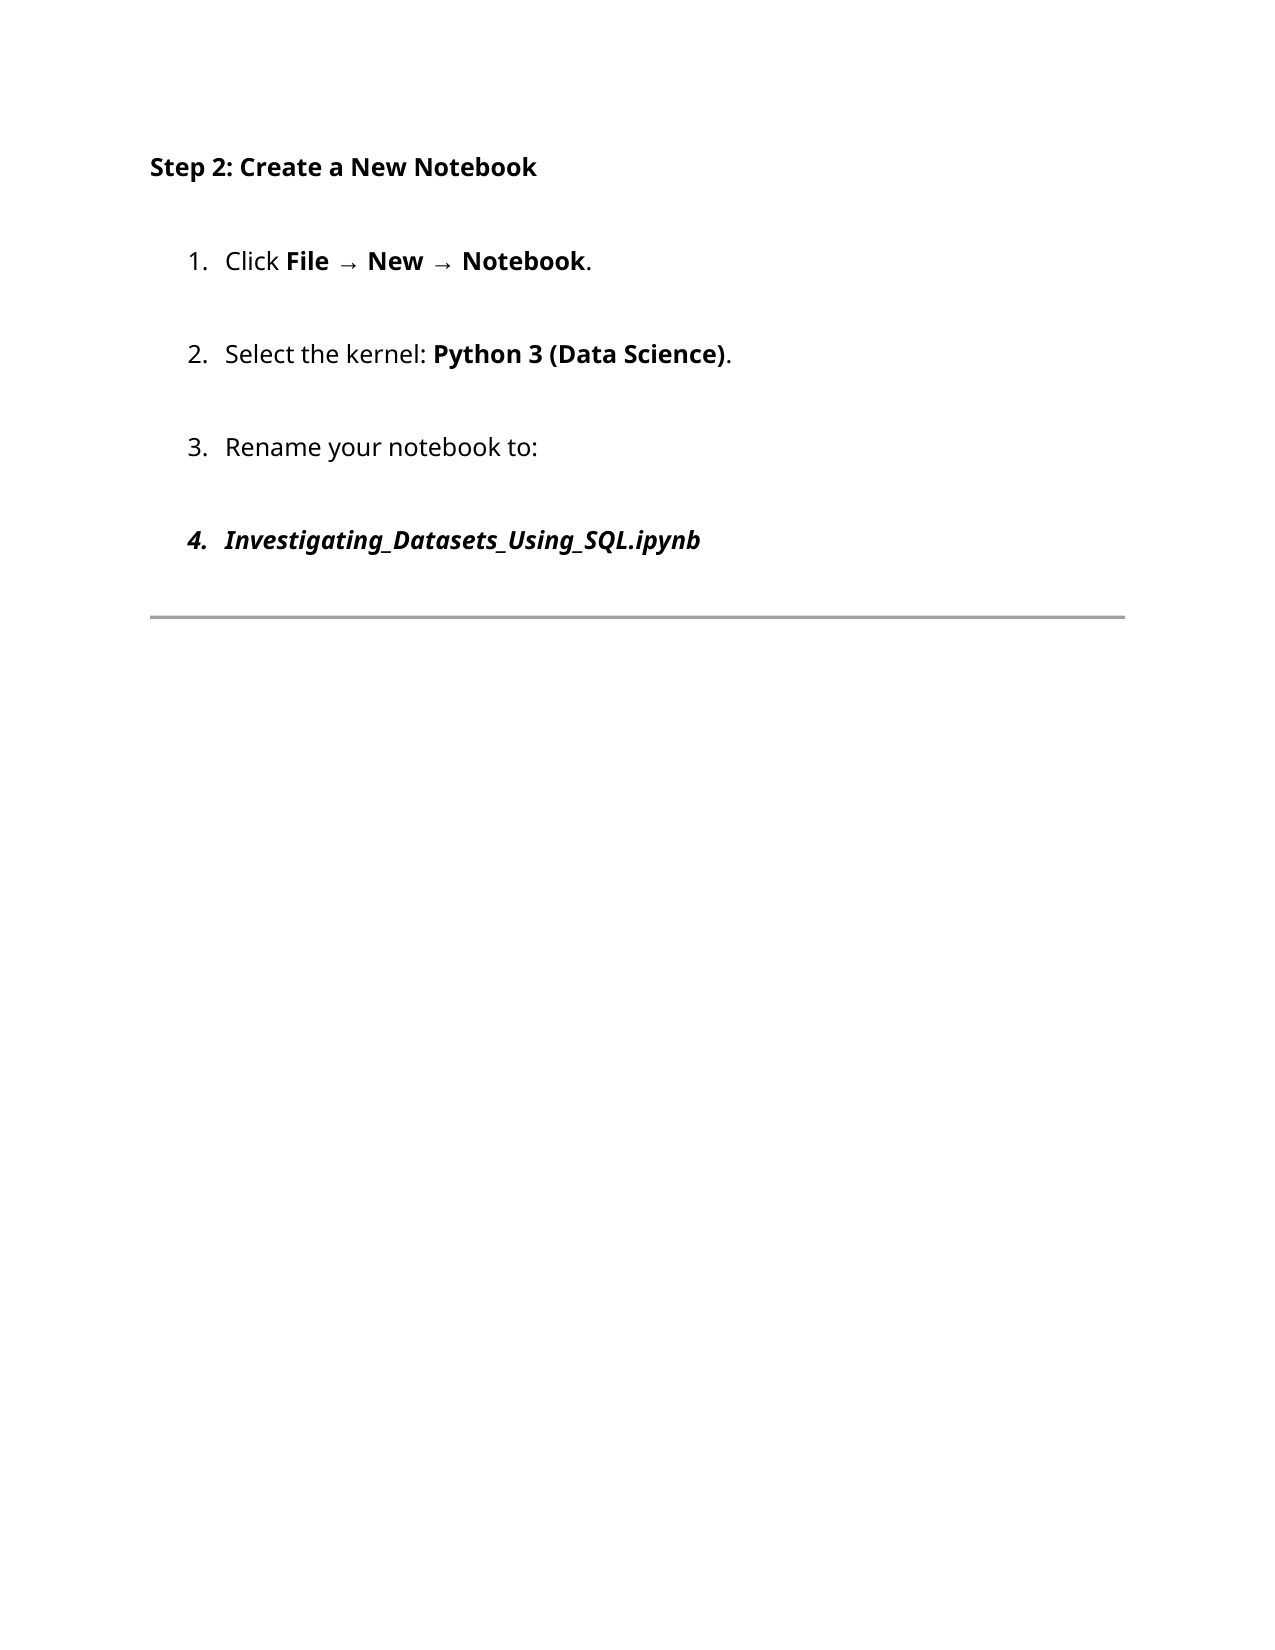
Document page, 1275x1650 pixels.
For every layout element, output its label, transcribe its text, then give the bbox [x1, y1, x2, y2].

list Investigating_Datasets_Using_SQL.ipynb [187, 522, 1125, 557]
list Click File → New → Notebook. [187, 243, 1125, 277]
text Step 2: Create a New Notebook [150, 150, 1125, 184]
list Select the kernel: Python 3 (Data Science). [187, 336, 1125, 370]
list Rename your notebook to: [187, 429, 1125, 463]
